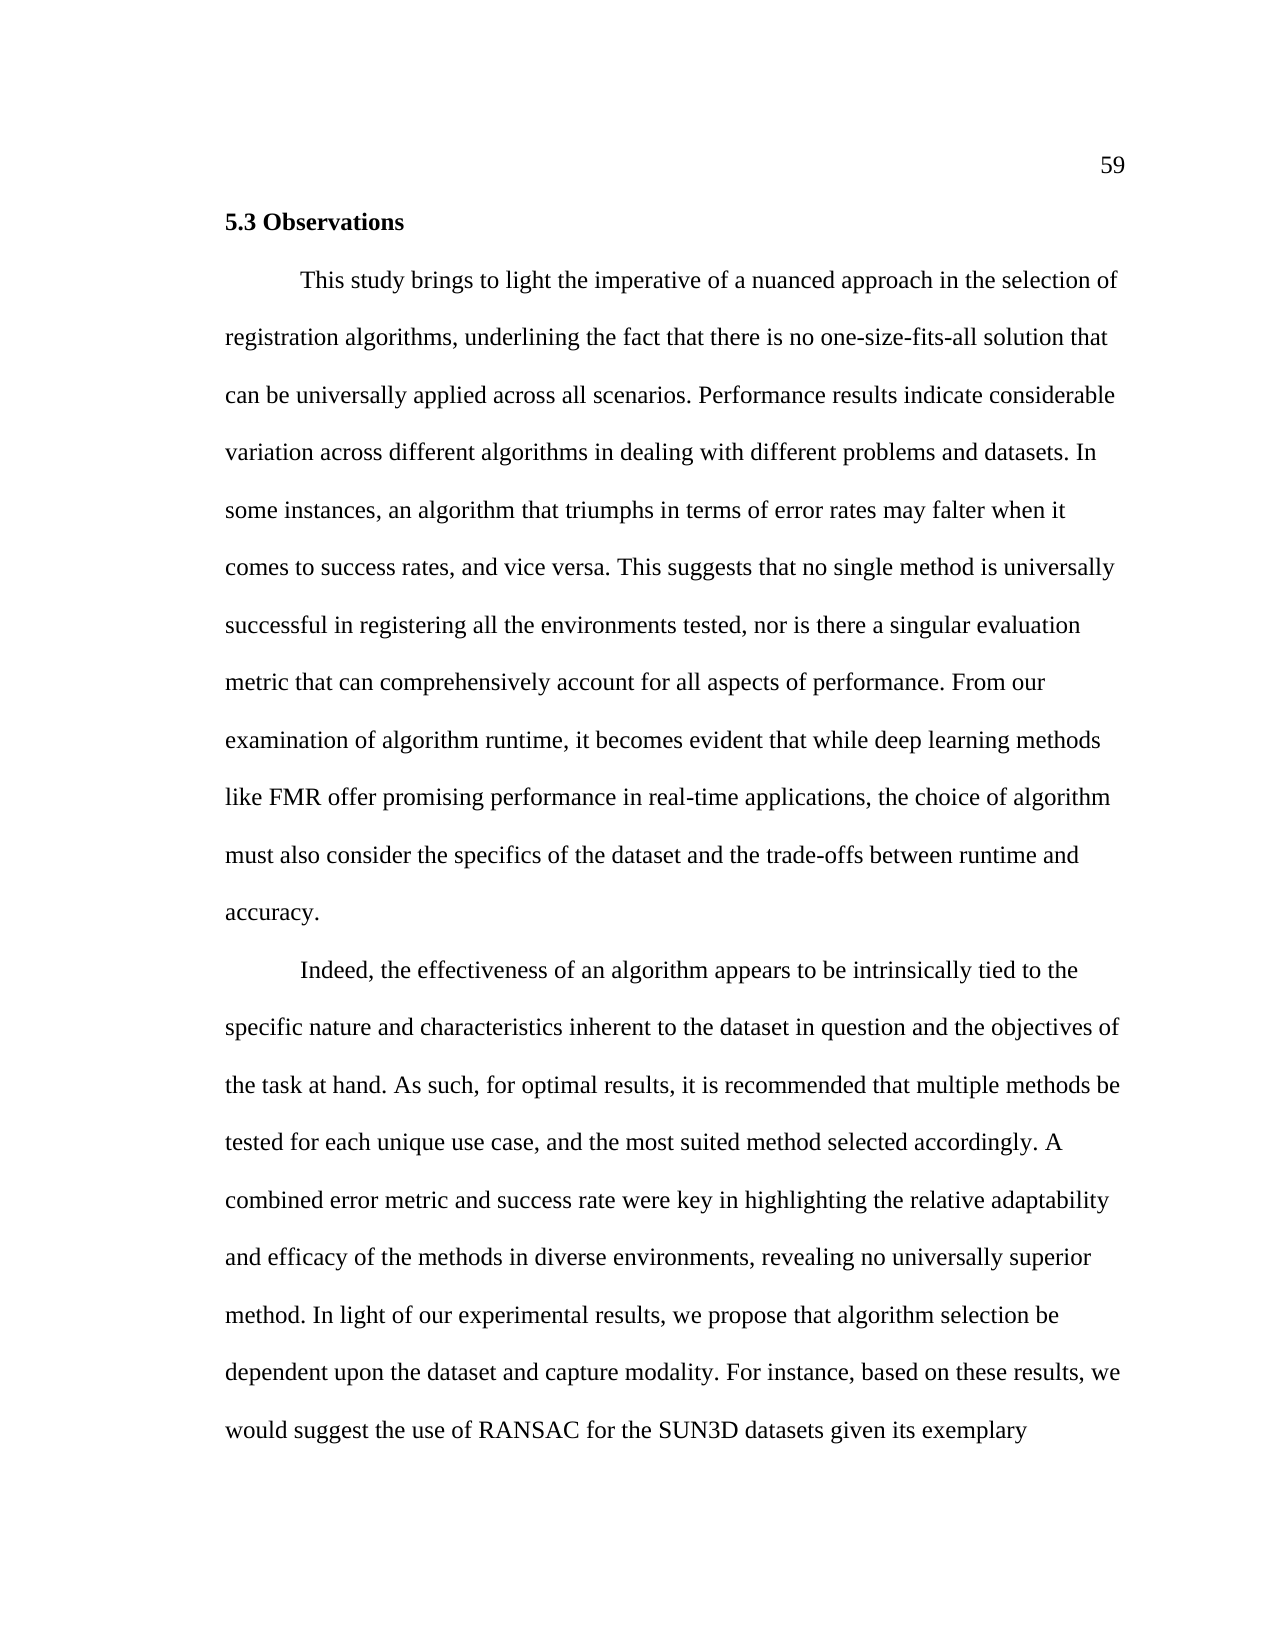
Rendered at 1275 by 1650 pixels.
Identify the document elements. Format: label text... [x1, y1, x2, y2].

text This study brings to light the imperative of a nuanced approach in the selection of registration algorithms, underlining the fact that there is no one-size-fits-all solution that can be universally applied across all scenarios. Performance results indicate considerable variation across different algorithms in dealing with different problems and datasets. In some instances, an algorithm that triumphs in terms of error rates may falter when it comes to success rates, and vice versa. This suggests that no single method is universally successful in registering all the environments tested, nor is there a singular evaluation metric that can comprehensively account for all aspects of performance. From our examination of algorithm runtime, it becomes evident that while deep learning methods like FMR offer promising performance in real-time applications, the choice of algorithm must also consider the specifics of the dataset and the trade-offs between runtime and accuracy. [225, 265, 1125, 926]
subtitle 5.3 Observations [225, 207, 1125, 236]
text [225, 955, 1125, 1444]
